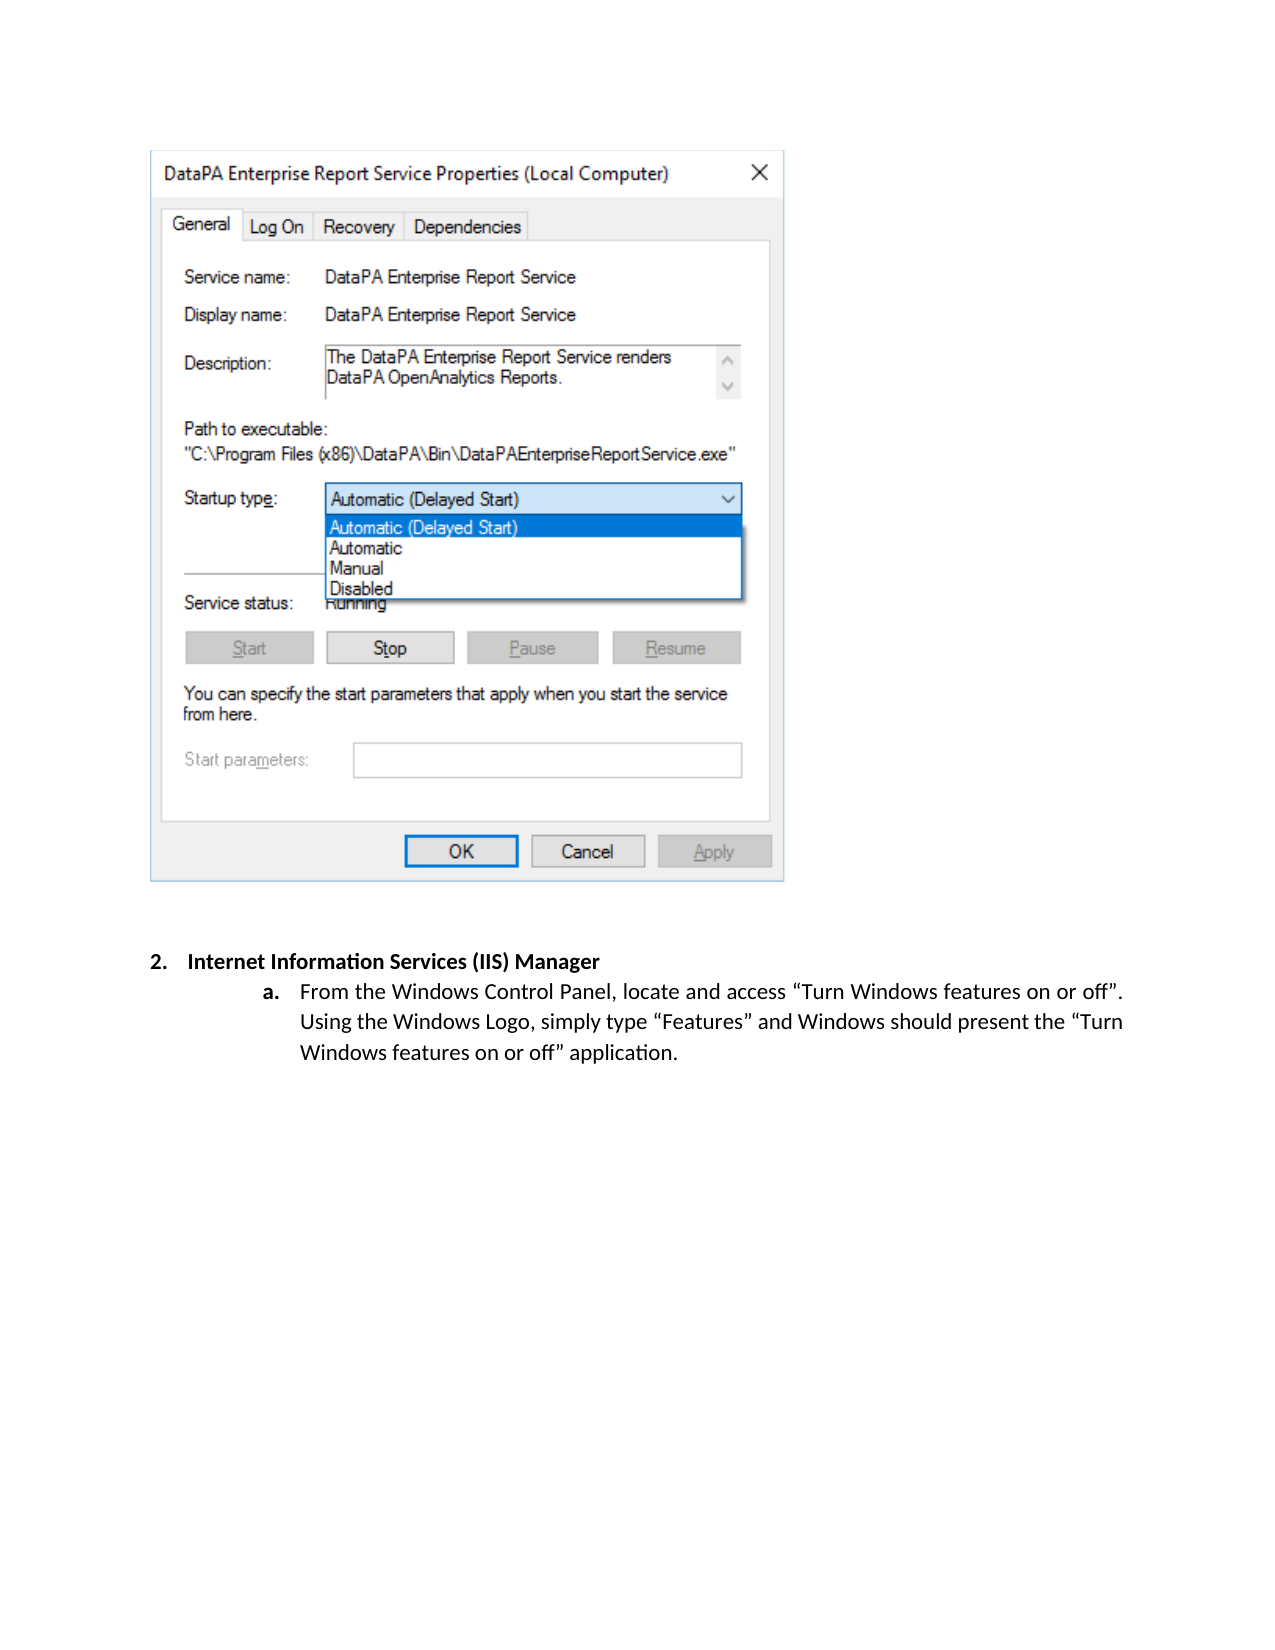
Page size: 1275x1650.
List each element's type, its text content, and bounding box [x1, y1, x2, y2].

list From the Windows Control Panel, locate and access “Turn Windows features on or off”. Using the Windows Logo, simply type “Features” and Windows should present the “Turn Windows features on or off” application. [262, 977, 1125, 1066]
list Internet Information Services (IIS) Manager [150, 947, 1125, 975]
picture [150, 150, 785, 882]
